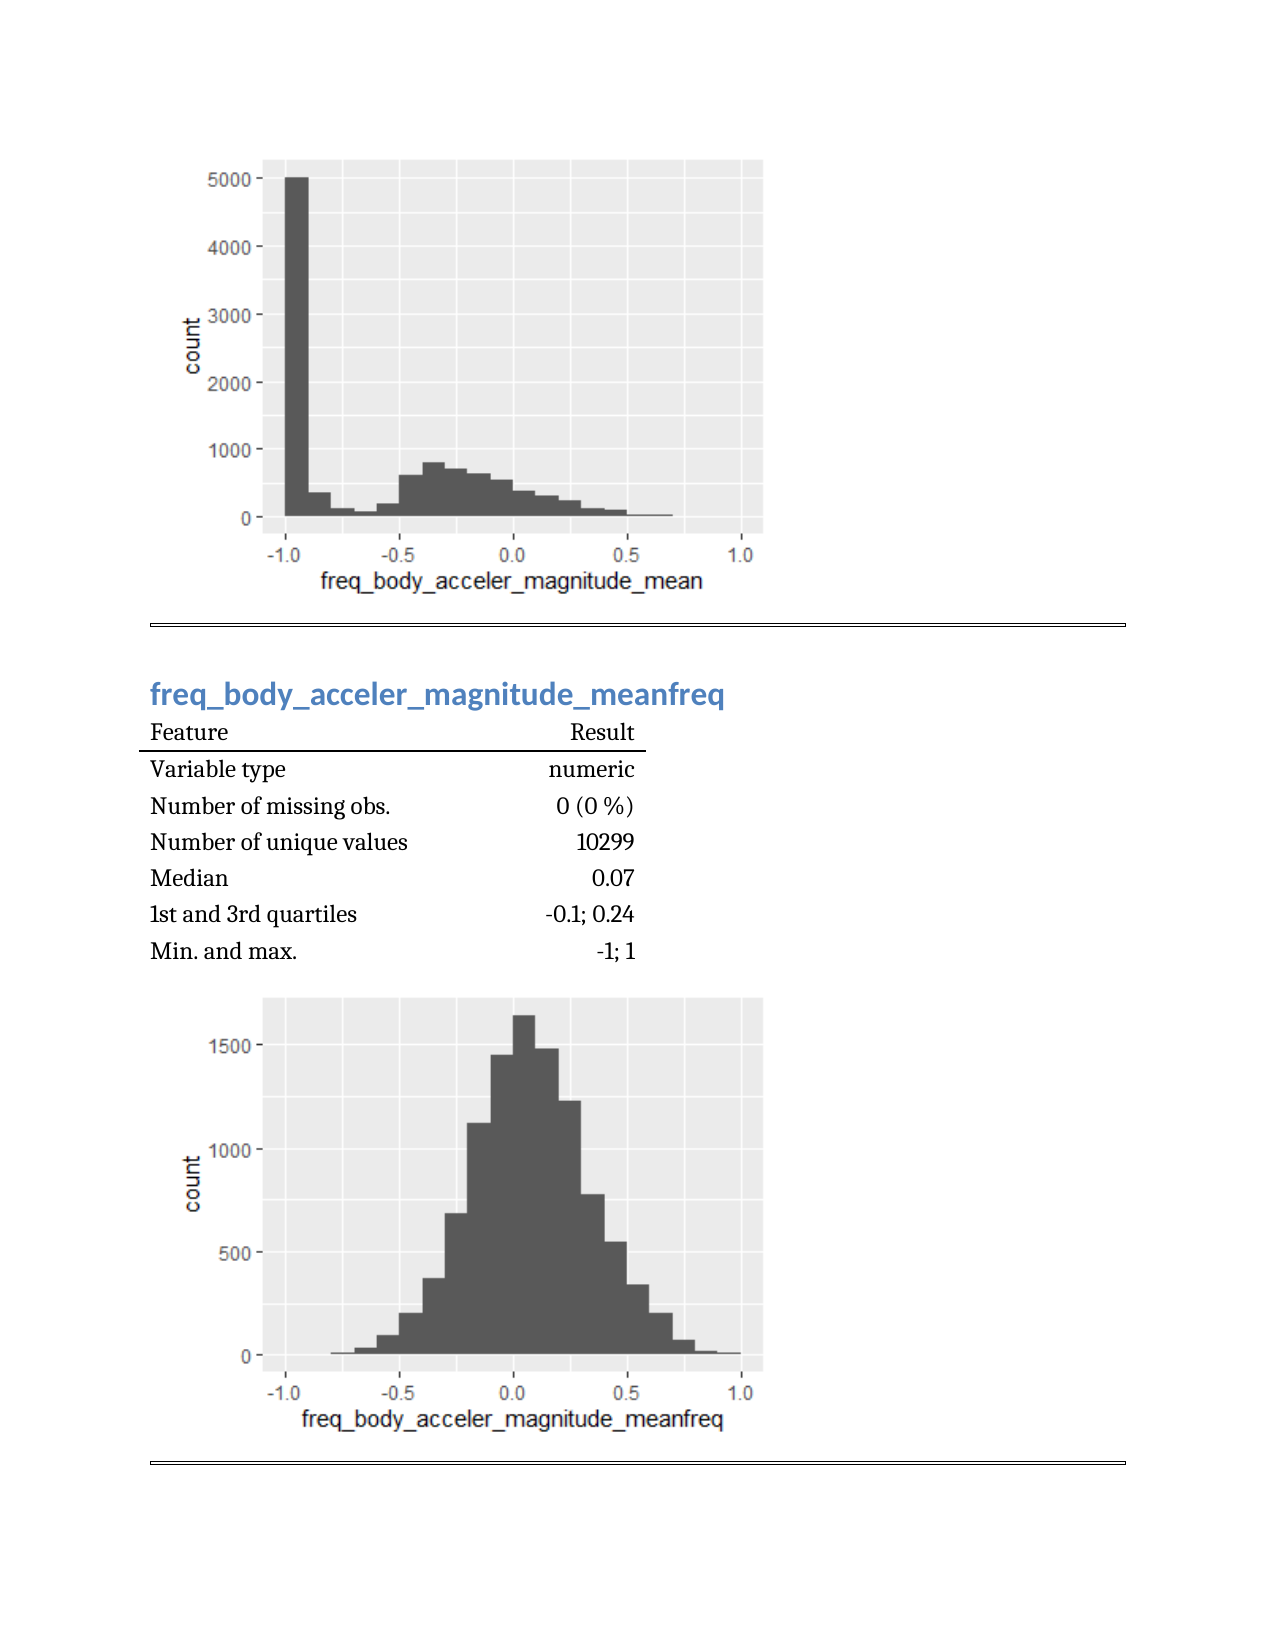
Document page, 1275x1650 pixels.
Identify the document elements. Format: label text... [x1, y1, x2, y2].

picture [168, 150, 776, 605]
picture [168, 987, 776, 1443]
table_header Feature [139, 714, 486, 750]
table_cell 1st and 3rd quartiles [139, 897, 486, 933]
table_cell Number of unique values [139, 824, 486, 860]
table_cell Median [139, 860, 486, 897]
table_cell 0.07 [486, 860, 646, 897]
table_cell Variable type [139, 752, 486, 788]
table_cell 10299 [486, 824, 646, 860]
subtitle freq_body_acceler_magnitude_meanfreq [150, 673, 1125, 714]
table_cell numeric [486, 752, 646, 788]
table_cell 0 (0 %) [486, 788, 646, 824]
table_header Result [486, 714, 646, 750]
table_cell -1; 1 [486, 933, 646, 969]
table_cell Min. and max. [139, 933, 486, 969]
table_cell Number of missing obs. [139, 788, 486, 824]
table_cell -0.1; 0.24 [486, 897, 646, 933]
